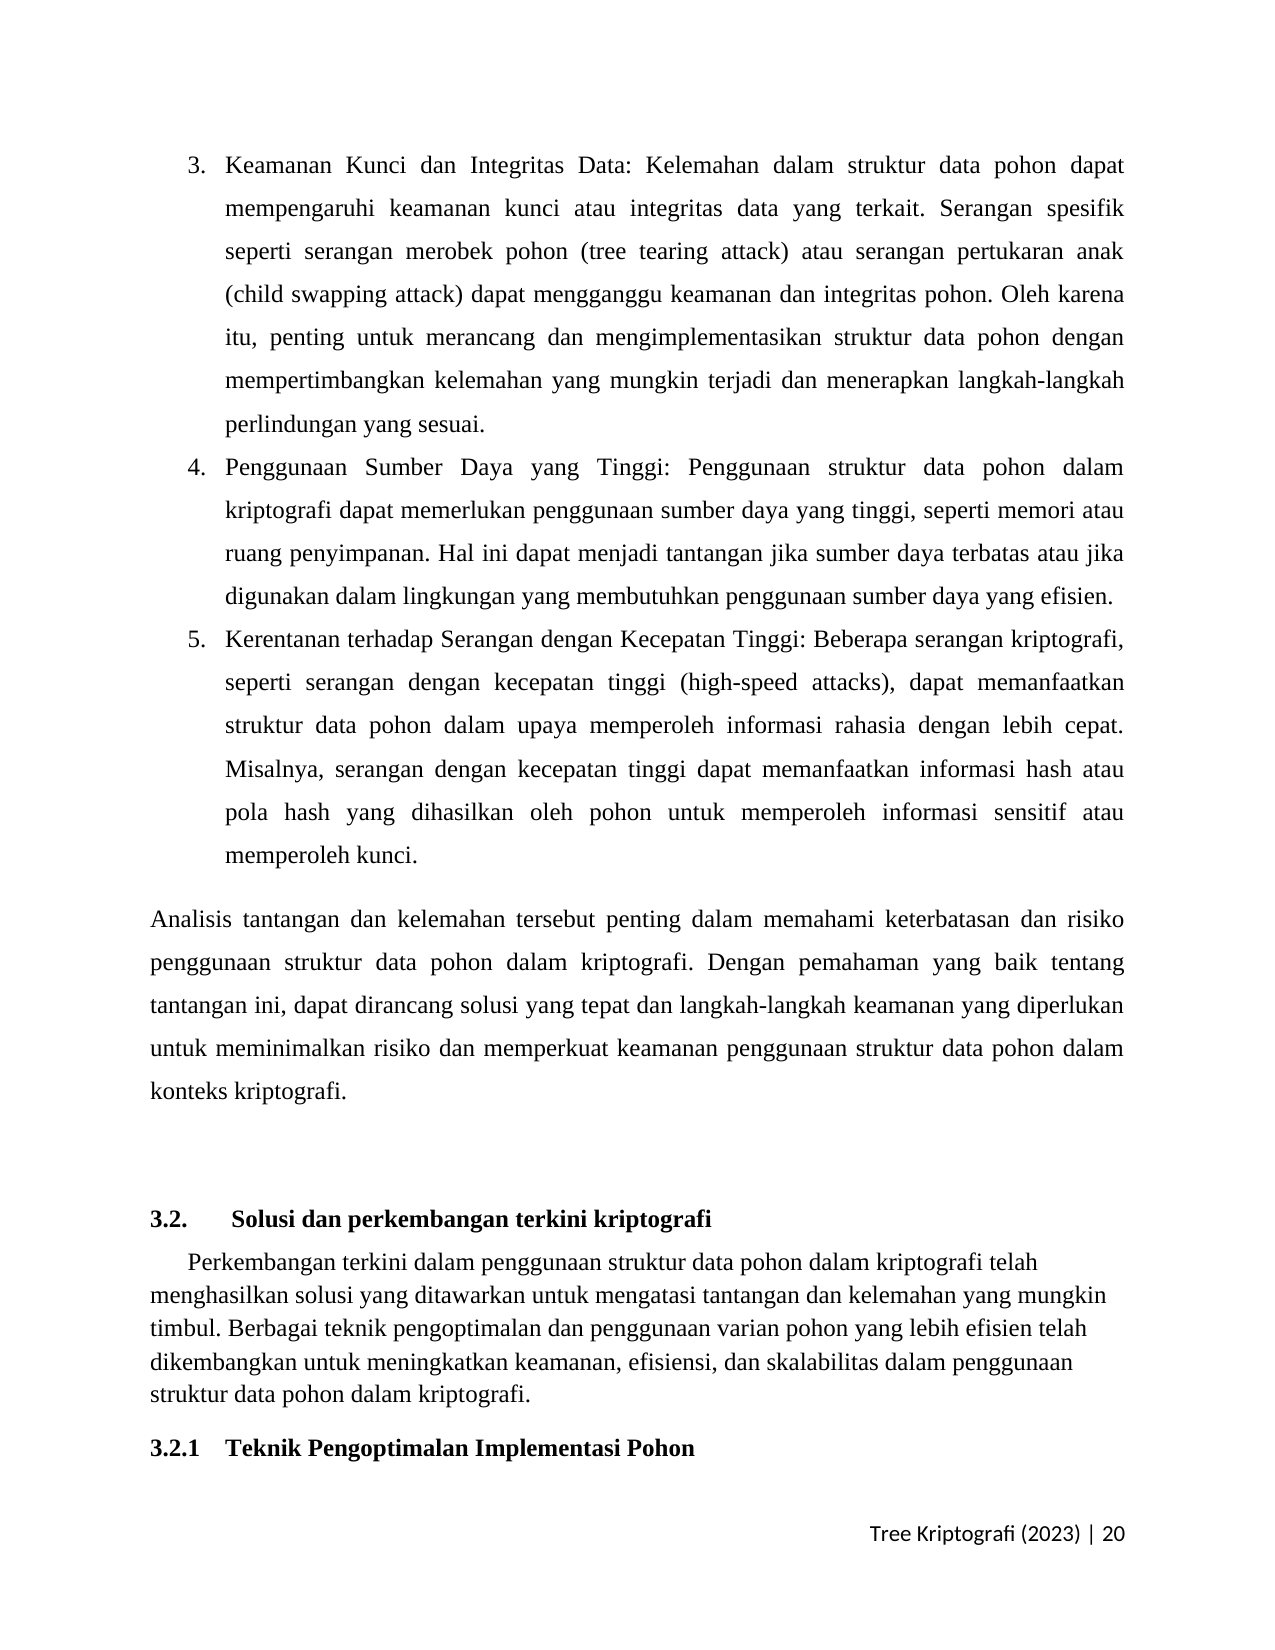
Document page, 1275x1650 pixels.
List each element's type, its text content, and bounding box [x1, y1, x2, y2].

subtitle Solusi dan perkembangan terkini kriptografi [150, 1204, 1125, 1233]
text Analisis tantangan dan kelemahan tersebut penting dalam memahami keterbatasan dan risiko penggunaan struktur data pohon dalam kriptografi. Dengan pemahaman yang baik tentang tantangan ini, dapat dirancang solusi yang tepat dan langkah-langkah keamanan yang diperlukan untuk meminimalkan risiko dan memperkuat keamanan penggunaan struktur data pohon dalam konteks kriptografi. [150, 904, 1125, 1105]
list Penggunaan Sumber Daya yang Tinggi: Penggunaan struktur data pohon dalam kriptografi dapat memerlukan penggunaan sumber daya yang tinggi, seperti memori atau ruang penyimpanan. Hal ini dapat menjadi tantangan jika sumber daya terbatas atau jika digunakan dalam lingkungan yang membutuhkan penggunaan sumber daya yang efisien. [187, 452, 1125, 610]
list Kerentanan terhadap Serangan dengan Kecepatan Tinggi: Beberapa serangan kriptografi, seperti serangan dengan kecepatan tinggi (high-speed attacks), dapat memanfaatkan struktur data pohon dalam upaya memperoleh informasi rahasia dengan lebih cepat. Misalnya, serangan dengan kecepatan tinggi dapat memanfaatkan informasi hash atau pola hash yang dihasilkan oleh pohon untuk memperoleh informasi sensitif atau memperoleh kunci. [187, 624, 1125, 869]
text Perkembangan terkini dalam penggunaan struktur data pohon dalam kriptografi telah menghasilkan solusi yang ditawarkan untuk mengatasi tantangan dan kelemahan yang mungkin timbul. Berbagai teknik pengoptimalan dan penggunaan varian pohon yang lebih efisien telah dikembangkan untuk meningkatkan keamanan, efisiensi, dan skalabilitas dalam penggunaan struktur data pohon dalam kriptografi. [150, 1247, 1125, 1408]
list Teknik Pengoptimalan Implementasi Pohon [150, 1433, 1125, 1462]
list Keamanan Kunci dan Integritas Data: Kelemahan dalam struktur data pohon dapat mempengaruhi keamanan kunci atau integritas data yang terkait. Serangan spesifik seperti serangan merobek pohon (tree tearing attack) atau serangan pertukaran anak (child swapping attack) dapat mengganggu keamanan dan integritas pohon. Oleh karena itu, penting untuk merancang dan mengimplementasikan struktur data pohon dengan mempertimbangkan kelemahan yang mungkin terjadi dan menerapkan langkah-langkah perlindungan yang sesuai. [187, 150, 1125, 437]
